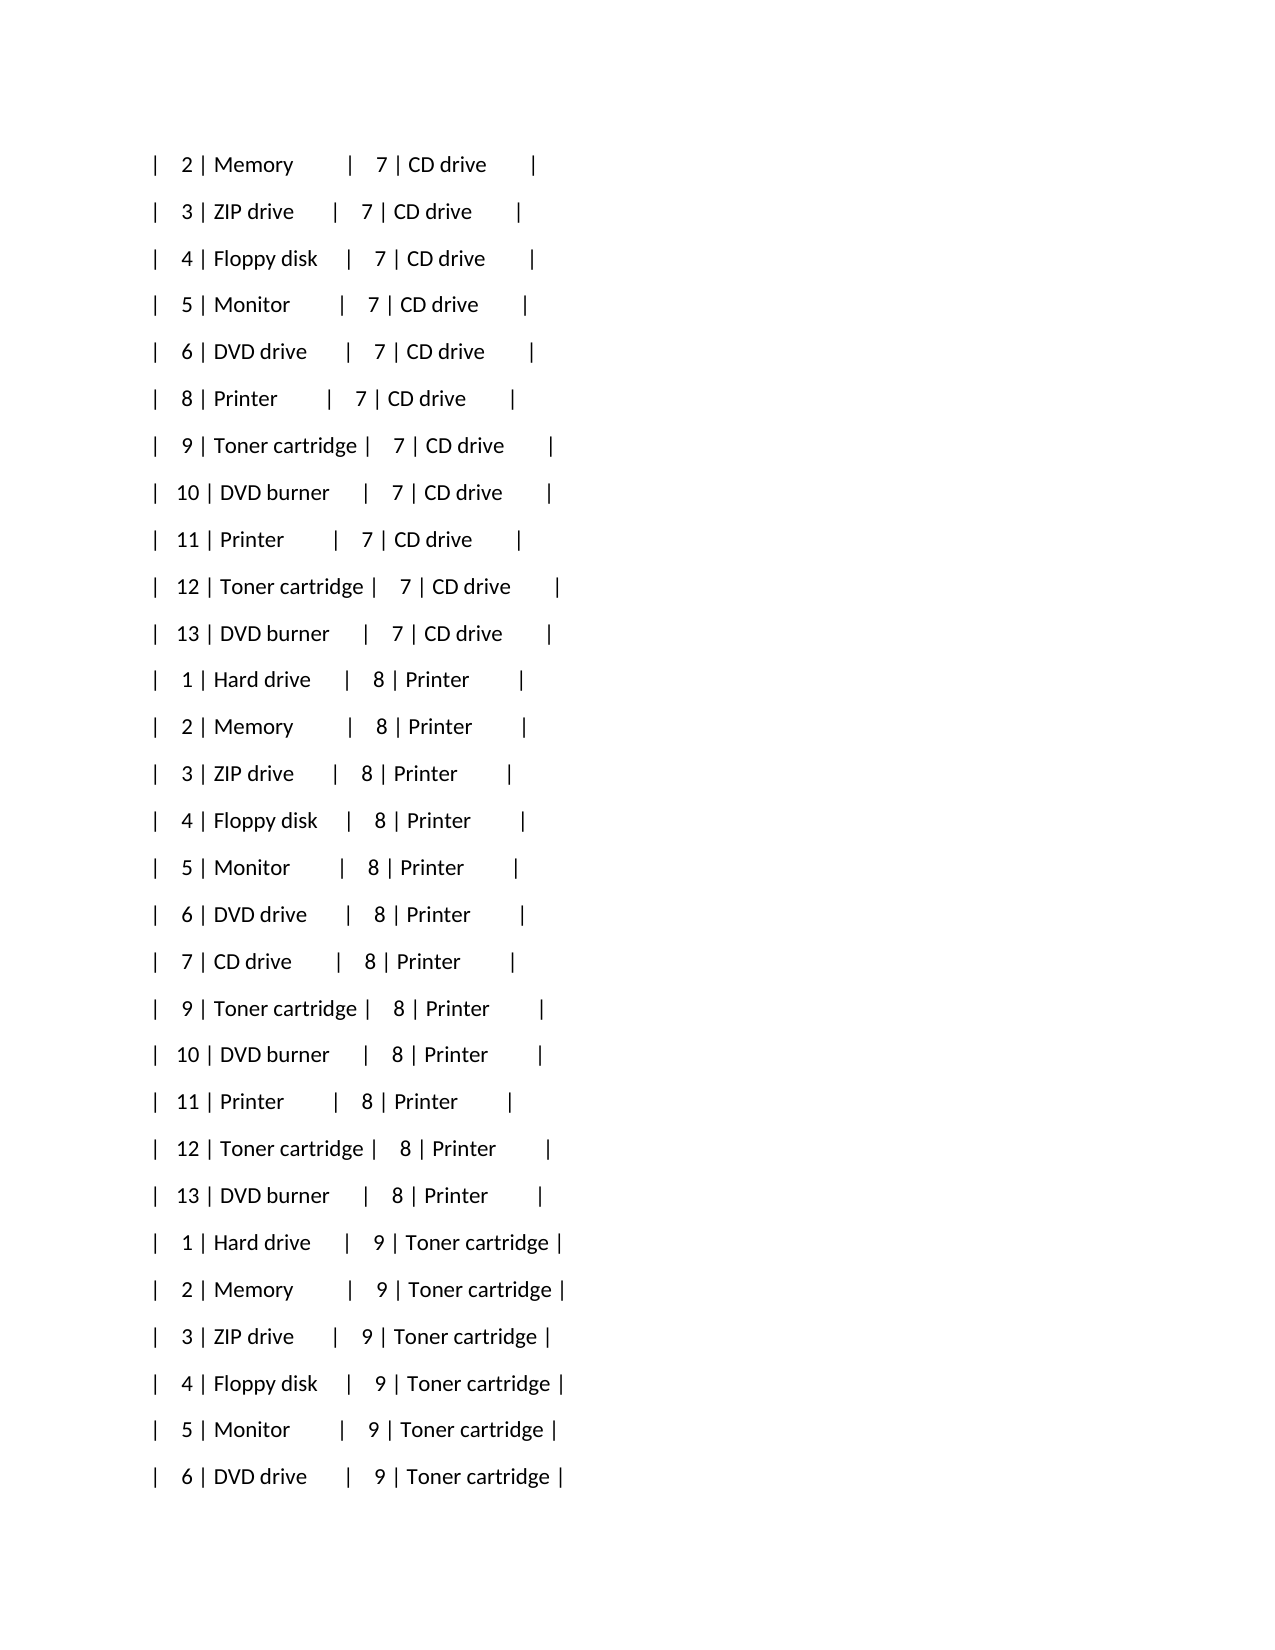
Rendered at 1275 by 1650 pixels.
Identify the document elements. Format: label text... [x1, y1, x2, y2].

text | 12 | Toner cartridge | 7 | CD drive | [150, 572, 1125, 600]
text | 4 | Floppy disk | 8 | Printer | [150, 806, 1125, 834]
text | 1 | Hard drive | 8 | Printer | [150, 666, 1125, 694]
text | 13 | DVD burner | 8 | Printer | [150, 1181, 1125, 1209]
text | 3 | ZIP drive | 8 | Printer | [150, 759, 1125, 787]
text | 5 | Monitor | 7 | CD drive | [150, 291, 1125, 319]
text | 11 | Printer | 8 | Printer | [150, 1087, 1125, 1116]
text | 9 | Toner cartridge | 7 | CD drive | [150, 431, 1125, 459]
text | 6 | DVD drive | 8 | Printer | [150, 900, 1125, 928]
text | 6 | DVD drive | 9 | Toner cartridge | [150, 1462, 1125, 1491]
text | 10 | DVD burner | 7 | CD drive | [150, 478, 1125, 506]
text | 6 | DVD drive | 7 | CD drive | [150, 337, 1125, 366]
text | 11 | Printer | 7 | CD drive | [150, 525, 1125, 553]
text | 4 | Floppy disk | 7 | CD drive | [150, 244, 1125, 272]
text | 5 | Monitor | 9 | Toner cartridge | [150, 1416, 1125, 1444]
text | 13 | DVD burner | 7 | CD drive | [150, 619, 1125, 647]
text | 1 | Hard drive | 9 | Toner cartridge | [150, 1228, 1125, 1256]
text | 10 | DVD burner | 8 | Printer | [150, 1041, 1125, 1069]
text | 3 | ZIP drive | 7 | CD drive | [150, 197, 1125, 225]
text | 5 | Monitor | 8 | Printer | [150, 853, 1125, 881]
text | 7 | CD drive | 8 | Printer | [150, 947, 1125, 975]
text | 2 | Memory | 9 | Toner cartridge | [150, 1275, 1125, 1303]
text | 2 | Memory | 8 | Printer | [150, 712, 1125, 741]
text | 2 | Memory | 7 | CD drive | [150, 150, 1125, 178]
text | 4 | Floppy disk | 9 | Toner cartridge | [150, 1369, 1125, 1397]
text | 12 | Toner cartridge | 8 | Printer | [150, 1134, 1125, 1162]
text | 3 | ZIP drive | 9 | Toner cartridge | [150, 1322, 1125, 1350]
text | 8 | Printer | 7 | CD drive | [150, 384, 1125, 412]
text | 9 | Toner cartridge | 8 | Printer | [150, 994, 1125, 1022]
